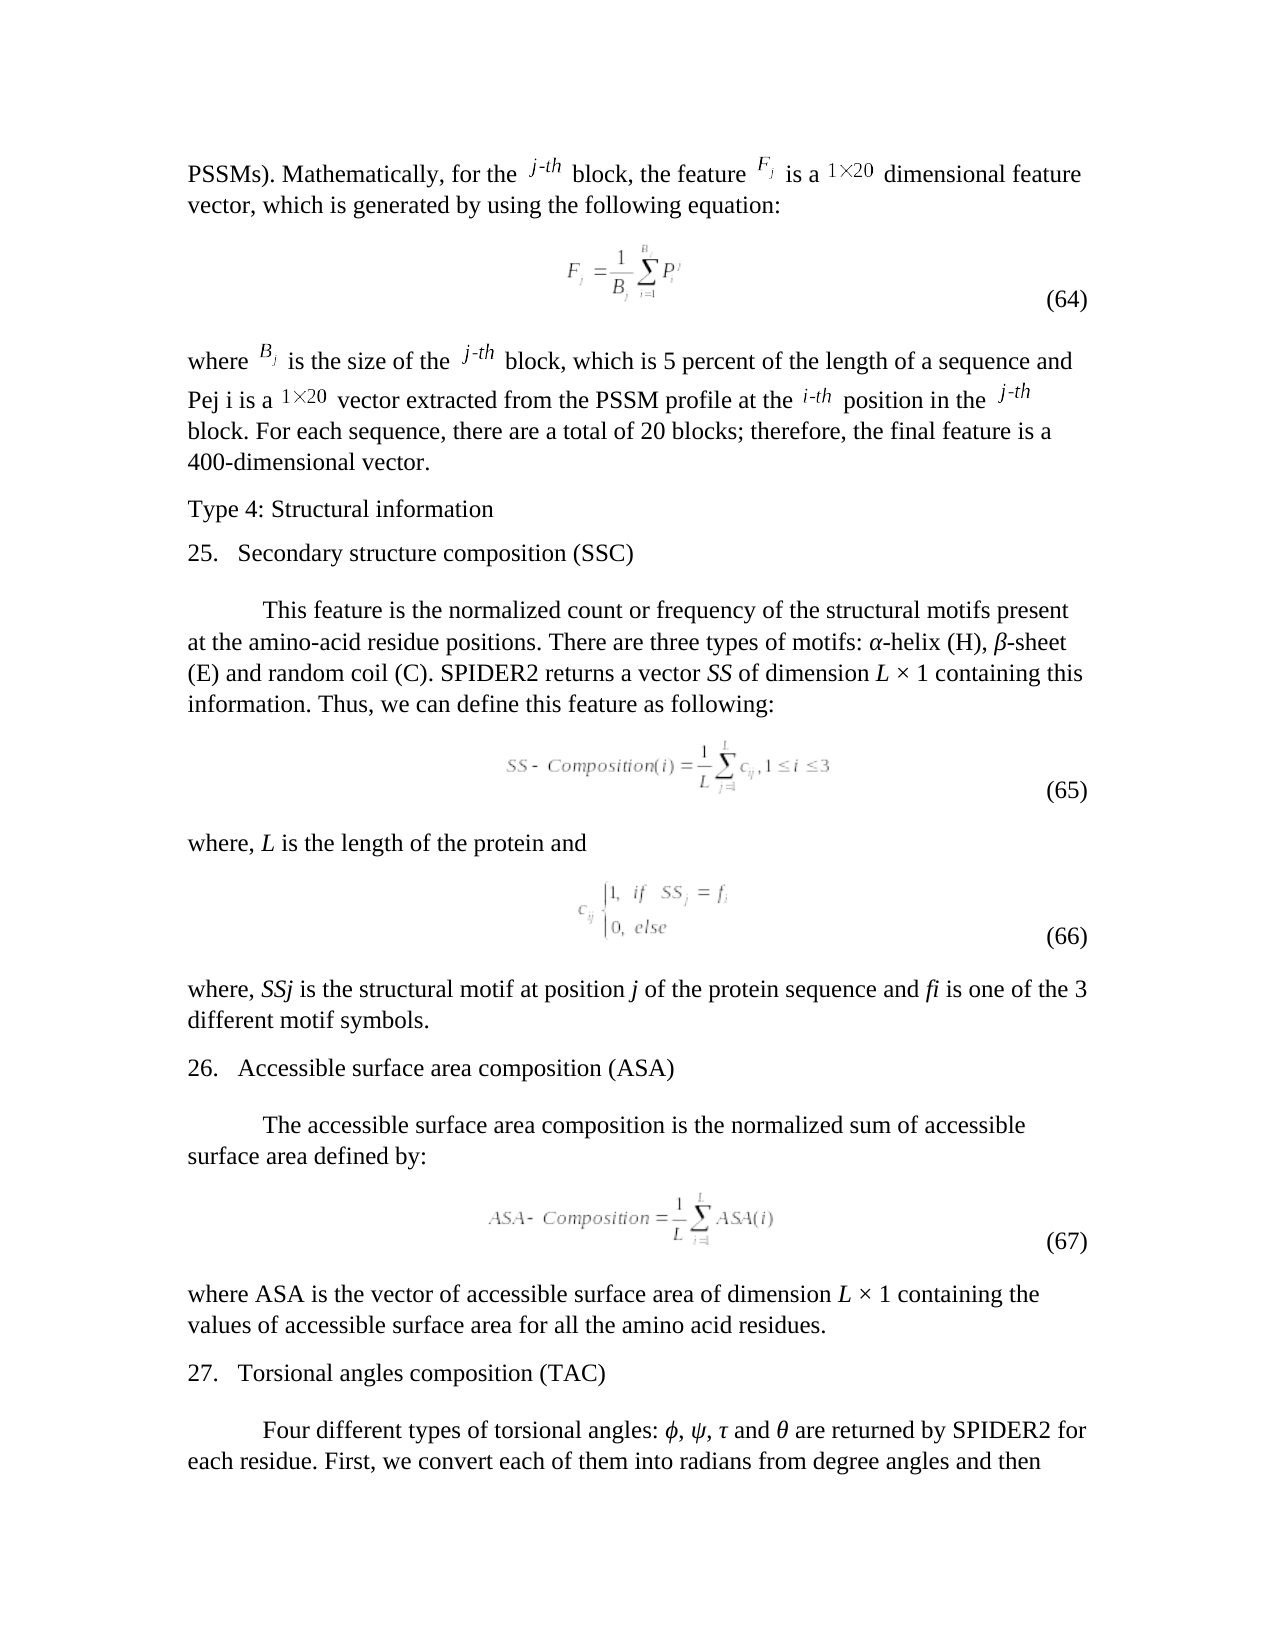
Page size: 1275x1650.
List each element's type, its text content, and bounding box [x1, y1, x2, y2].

text The accessible surface area composition is the normalized sum of accessible surface area defined by: [187, 1110, 1087, 1170]
list Torsional angles composition (TAC) [187, 1358, 1087, 1387]
text where, SSj is the structural motif at position j of the protein sequence and fi is one of the 3 different motif symbols. [187, 974, 1087, 1034]
text where is the size of the block, which is 5 percent of the length of a sequence and Pej i is a vector extracted from the PSSM profile at the position in the block. For each sequence, there are a total of 20 blocks; therefore, the final feature is a 400-dimensional vector. [187, 336, 1087, 476]
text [187, 1415, 1087, 1475]
text (65) [187, 736, 1087, 804]
text Type 4: Structural information [187, 494, 1087, 523]
text (67) [187, 1189, 1087, 1255]
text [187, 150, 1087, 219]
text This feature is the normalized count or frequency of the structural motifs present at the amino-acid residue positions. There are three types of motifs: α-helix (H), β-sheet (E) and random coil (C). SPIDER2 returns a vector SS of dimension L × 1 containing this information. Thus, we can define this feature as following: [187, 596, 1087, 717]
text where ASA is the vector of accessible surface area of dimension L × 1 containing the values of accessible surface area for all the amino acid residues. [187, 1279, 1087, 1339]
text (64) [187, 238, 1087, 312]
text where, L is the length of the protein and [187, 828, 1087, 857]
list Secondary structure composition (SSC) [187, 538, 1087, 567]
list Accessible surface area composition (ASA) [187, 1053, 1087, 1081]
text (66) [187, 876, 1087, 950]
